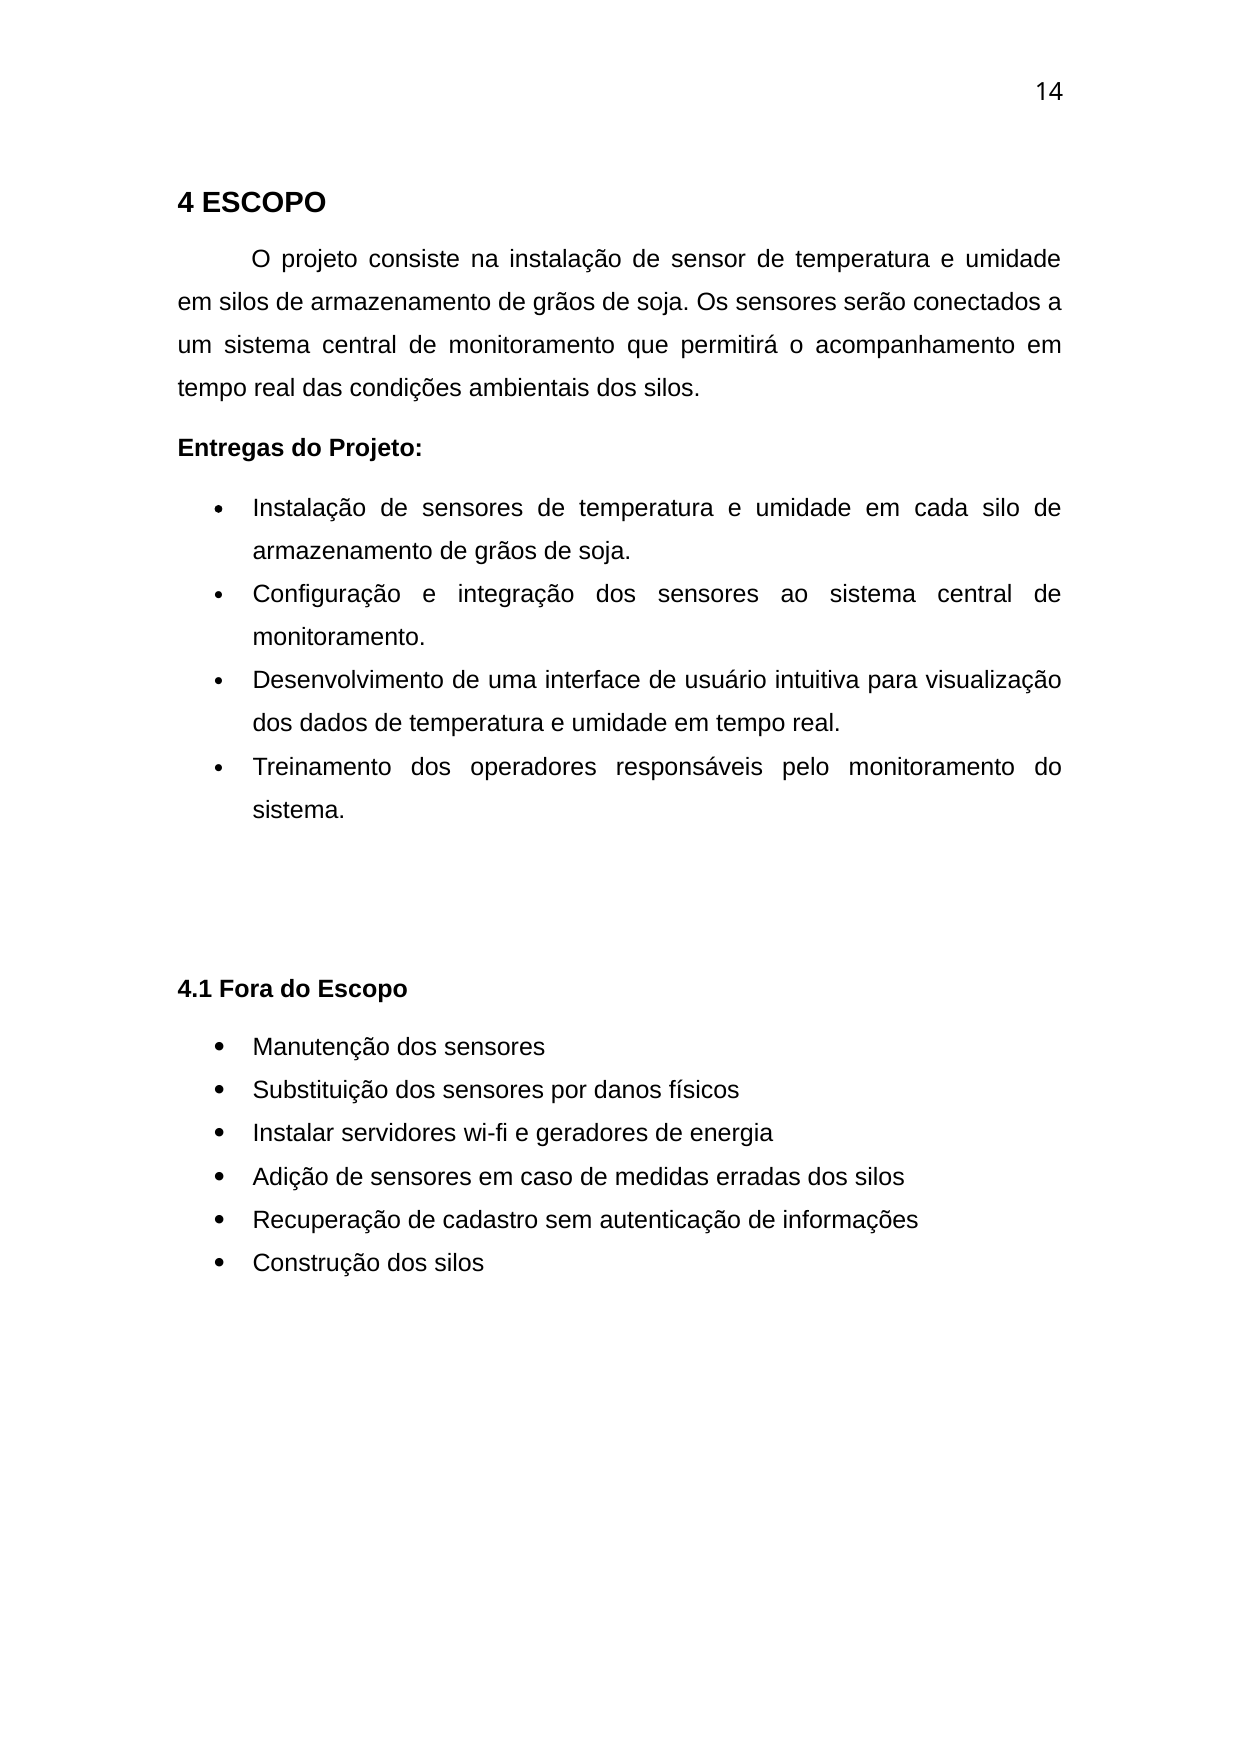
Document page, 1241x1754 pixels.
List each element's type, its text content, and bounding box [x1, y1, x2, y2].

subtitle 4.1 Fora do Escopo [177, 974, 1063, 1003]
text O projeto consiste na instalação de sensor de temperatura e umidade em silos de armazenamento de grãos de soja. Os sensores serão conectados a um sistema central de monitoramento que permitirá o acompanhamento em tempo real das condições ambientais dos silos. [177, 244, 1063, 402]
list Construção dos silos [215, 1248, 1063, 1277]
list Substituição dos sensores por danos físicos [215, 1075, 1063, 1104]
list Adição de sensores em caso de medidas erradas dos silos [215, 1162, 1063, 1191]
list Recuperação de cadastro sem autenticação de informações [215, 1205, 1063, 1234]
list Manutenção dos sensores [215, 1032, 1063, 1061]
list Desenvolvimento de uma interface de usuário intuitiva para visualização dos dados de temperatura e umidade em tempo real. [215, 665, 1063, 737]
list Instalação de sensores de temperatura e umidade em cada silo de armazenamento de grãos de soja. [215, 493, 1063, 564]
text Entregas do Projeto: [177, 433, 1063, 462]
list Configuração e integração dos sensores ao sistema central de monitoramento. [215, 579, 1063, 651]
subtitle 4 ESCOPO [177, 185, 1063, 219]
list Treinamento dos operadores responsáveis pelo monitoramento do sistema. [215, 751, 1063, 823]
list Instalar servidores wi-fi e geradores de energia [215, 1118, 1063, 1147]
